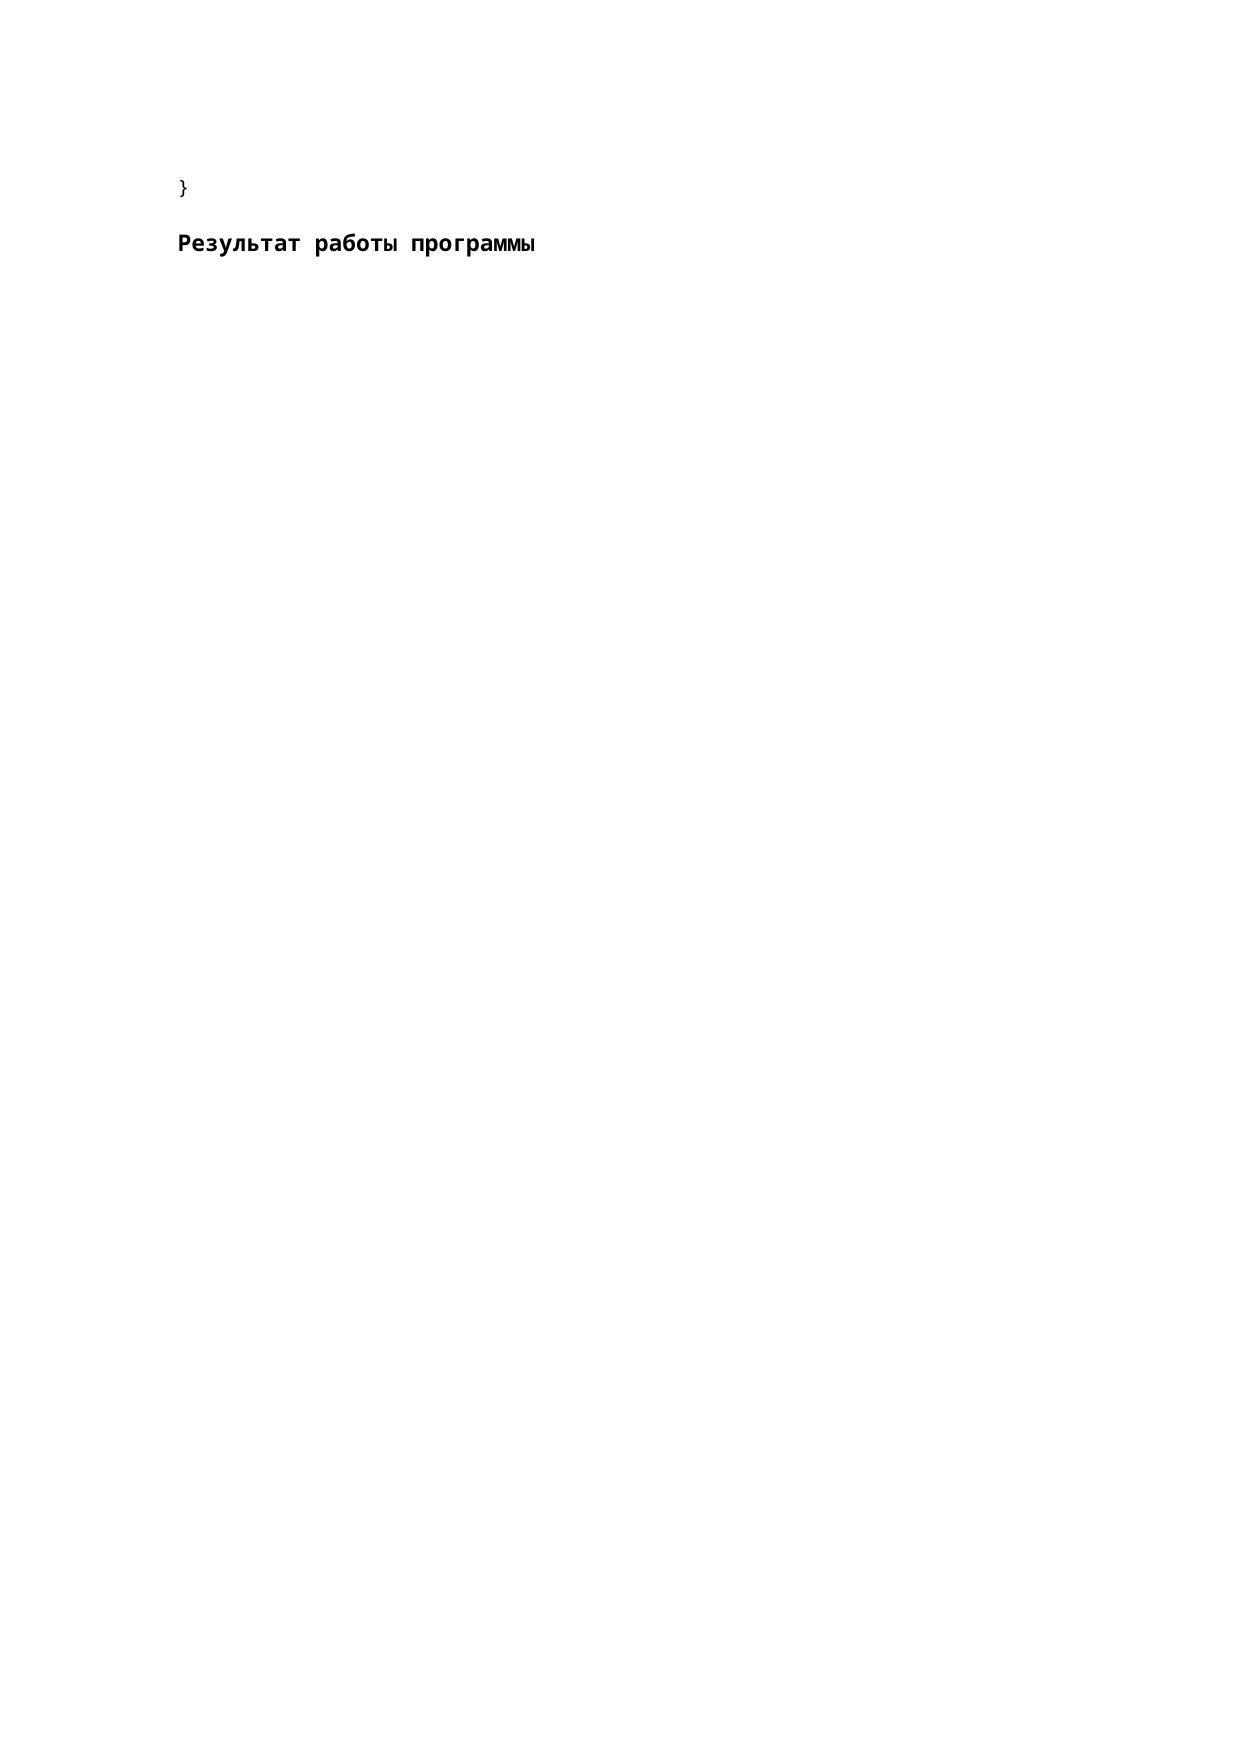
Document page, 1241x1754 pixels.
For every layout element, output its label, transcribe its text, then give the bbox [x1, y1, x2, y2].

text } [177, 173, 1152, 200]
text Результат работы программы [177, 227, 1152, 258]
